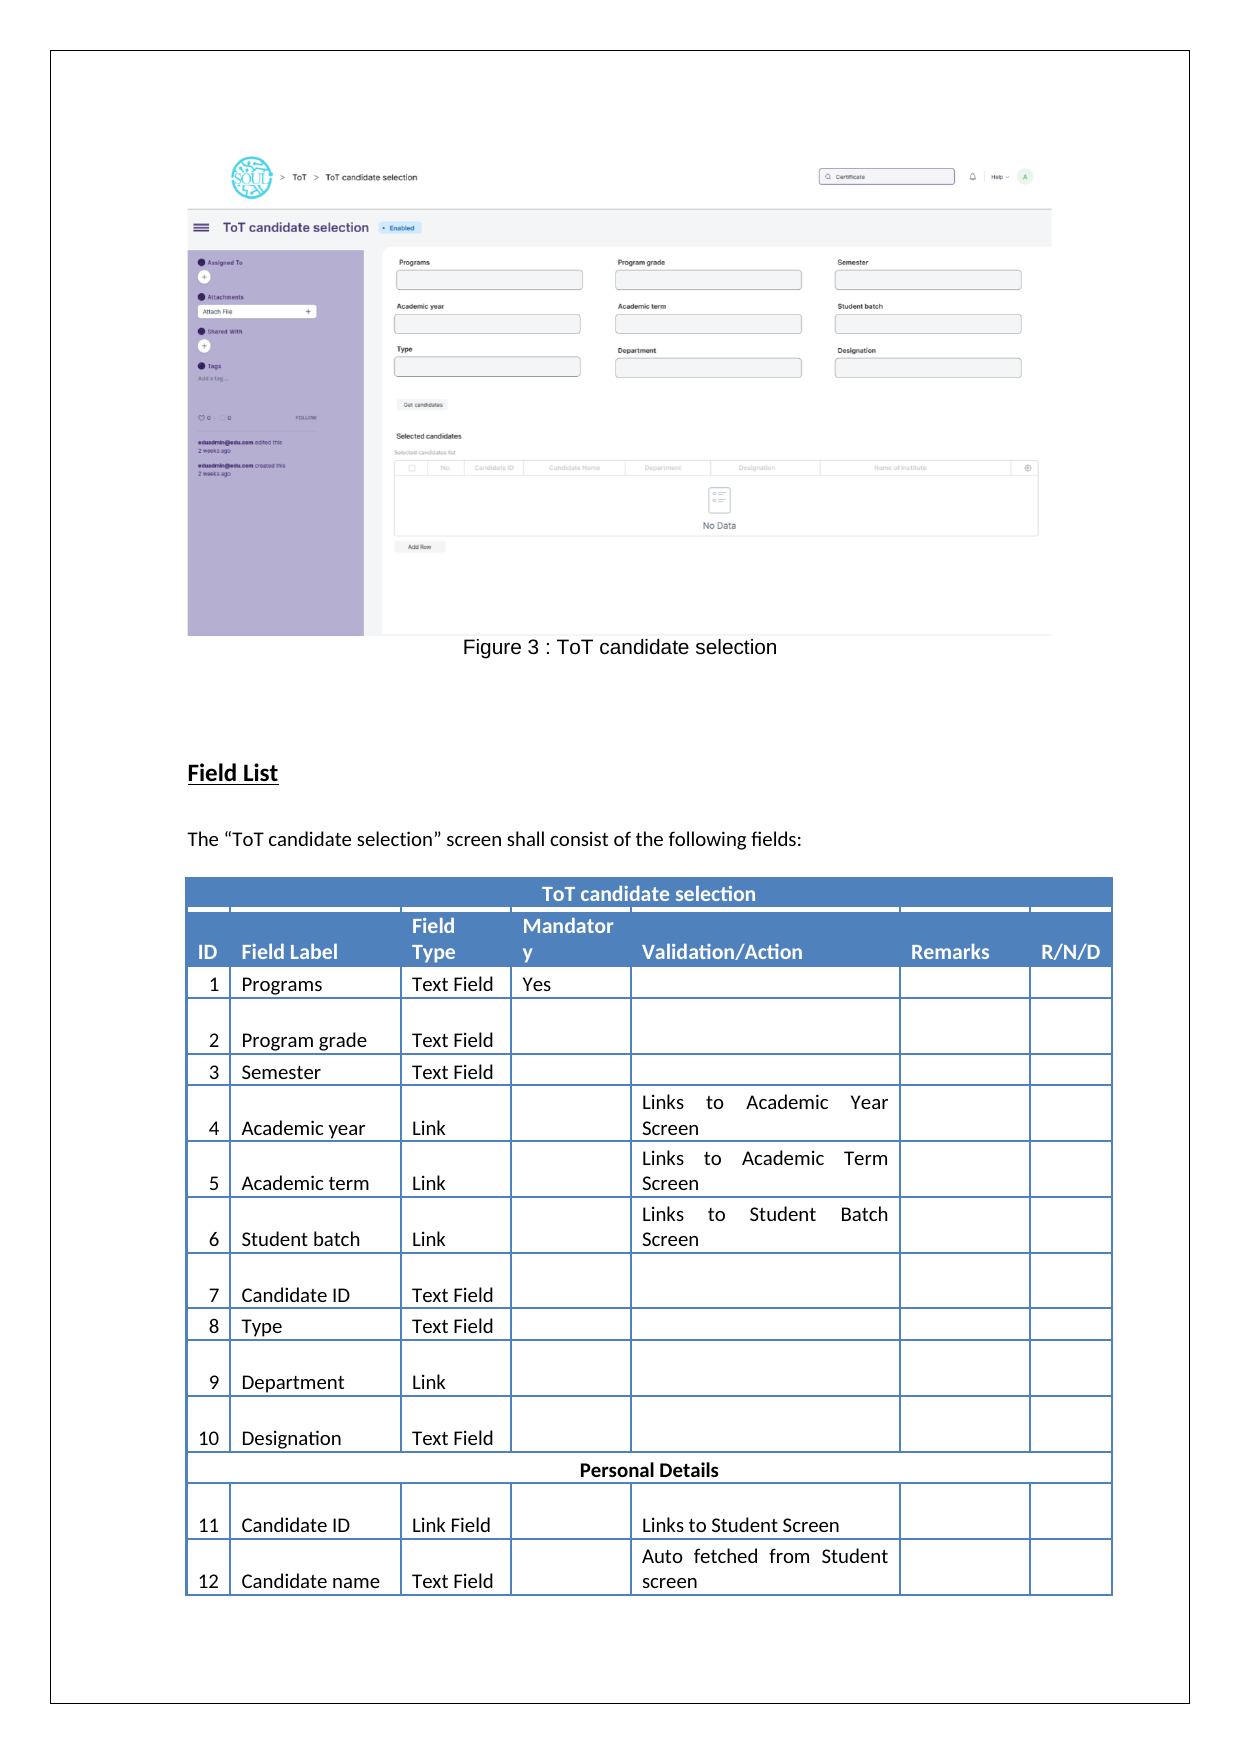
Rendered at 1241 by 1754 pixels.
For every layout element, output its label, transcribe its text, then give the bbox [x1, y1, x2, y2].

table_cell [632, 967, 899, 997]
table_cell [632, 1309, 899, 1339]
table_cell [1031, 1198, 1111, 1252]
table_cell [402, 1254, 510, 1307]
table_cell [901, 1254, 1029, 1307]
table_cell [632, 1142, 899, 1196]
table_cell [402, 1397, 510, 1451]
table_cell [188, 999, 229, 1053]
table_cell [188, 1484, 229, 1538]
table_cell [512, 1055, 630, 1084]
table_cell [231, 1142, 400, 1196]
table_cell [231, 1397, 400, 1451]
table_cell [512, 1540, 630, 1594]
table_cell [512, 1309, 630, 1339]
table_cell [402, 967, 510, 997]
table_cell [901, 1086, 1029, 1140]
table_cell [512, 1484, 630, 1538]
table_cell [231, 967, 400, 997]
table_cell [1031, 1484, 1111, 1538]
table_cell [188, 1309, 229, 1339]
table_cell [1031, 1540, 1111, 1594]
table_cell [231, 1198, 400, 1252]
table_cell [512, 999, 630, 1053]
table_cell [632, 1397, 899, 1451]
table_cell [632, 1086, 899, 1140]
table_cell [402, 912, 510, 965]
subtitle Field List [187, 758, 1053, 788]
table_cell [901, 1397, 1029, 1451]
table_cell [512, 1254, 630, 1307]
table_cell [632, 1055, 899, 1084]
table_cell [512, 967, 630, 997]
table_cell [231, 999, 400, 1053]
picture [187, 150, 1052, 636]
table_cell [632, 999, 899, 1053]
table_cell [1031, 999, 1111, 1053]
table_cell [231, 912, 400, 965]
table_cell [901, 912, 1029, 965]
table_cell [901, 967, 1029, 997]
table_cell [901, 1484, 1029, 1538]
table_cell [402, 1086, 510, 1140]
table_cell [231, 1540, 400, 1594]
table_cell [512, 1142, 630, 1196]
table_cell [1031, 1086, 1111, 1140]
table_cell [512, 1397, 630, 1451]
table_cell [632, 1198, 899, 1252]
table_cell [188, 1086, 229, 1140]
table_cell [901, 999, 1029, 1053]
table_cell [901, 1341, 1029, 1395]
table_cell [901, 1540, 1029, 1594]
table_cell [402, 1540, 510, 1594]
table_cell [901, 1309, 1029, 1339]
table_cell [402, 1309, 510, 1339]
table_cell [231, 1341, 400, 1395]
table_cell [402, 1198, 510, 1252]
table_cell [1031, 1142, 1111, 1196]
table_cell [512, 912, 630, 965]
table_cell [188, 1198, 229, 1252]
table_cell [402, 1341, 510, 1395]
text The “ToT candidate selection” screen shall consist of the following fields: [187, 826, 1042, 851]
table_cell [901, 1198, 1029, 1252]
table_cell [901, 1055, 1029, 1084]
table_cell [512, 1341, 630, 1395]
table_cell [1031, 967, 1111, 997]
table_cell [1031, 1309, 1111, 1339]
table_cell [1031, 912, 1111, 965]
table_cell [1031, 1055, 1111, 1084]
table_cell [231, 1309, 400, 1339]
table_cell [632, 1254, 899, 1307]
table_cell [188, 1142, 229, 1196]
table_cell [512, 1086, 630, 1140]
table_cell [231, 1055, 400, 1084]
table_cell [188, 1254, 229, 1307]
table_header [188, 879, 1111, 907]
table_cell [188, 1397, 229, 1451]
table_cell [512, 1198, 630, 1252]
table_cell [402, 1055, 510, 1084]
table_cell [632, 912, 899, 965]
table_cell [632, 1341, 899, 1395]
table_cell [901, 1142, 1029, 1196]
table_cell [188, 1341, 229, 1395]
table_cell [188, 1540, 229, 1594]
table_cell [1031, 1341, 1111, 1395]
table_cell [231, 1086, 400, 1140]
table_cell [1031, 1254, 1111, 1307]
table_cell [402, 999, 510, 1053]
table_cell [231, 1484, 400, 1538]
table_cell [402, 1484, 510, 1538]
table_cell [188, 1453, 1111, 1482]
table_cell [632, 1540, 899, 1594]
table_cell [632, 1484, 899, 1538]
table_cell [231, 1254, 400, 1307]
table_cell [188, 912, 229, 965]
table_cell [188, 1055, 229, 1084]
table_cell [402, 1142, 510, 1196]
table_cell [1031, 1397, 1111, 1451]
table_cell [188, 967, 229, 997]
